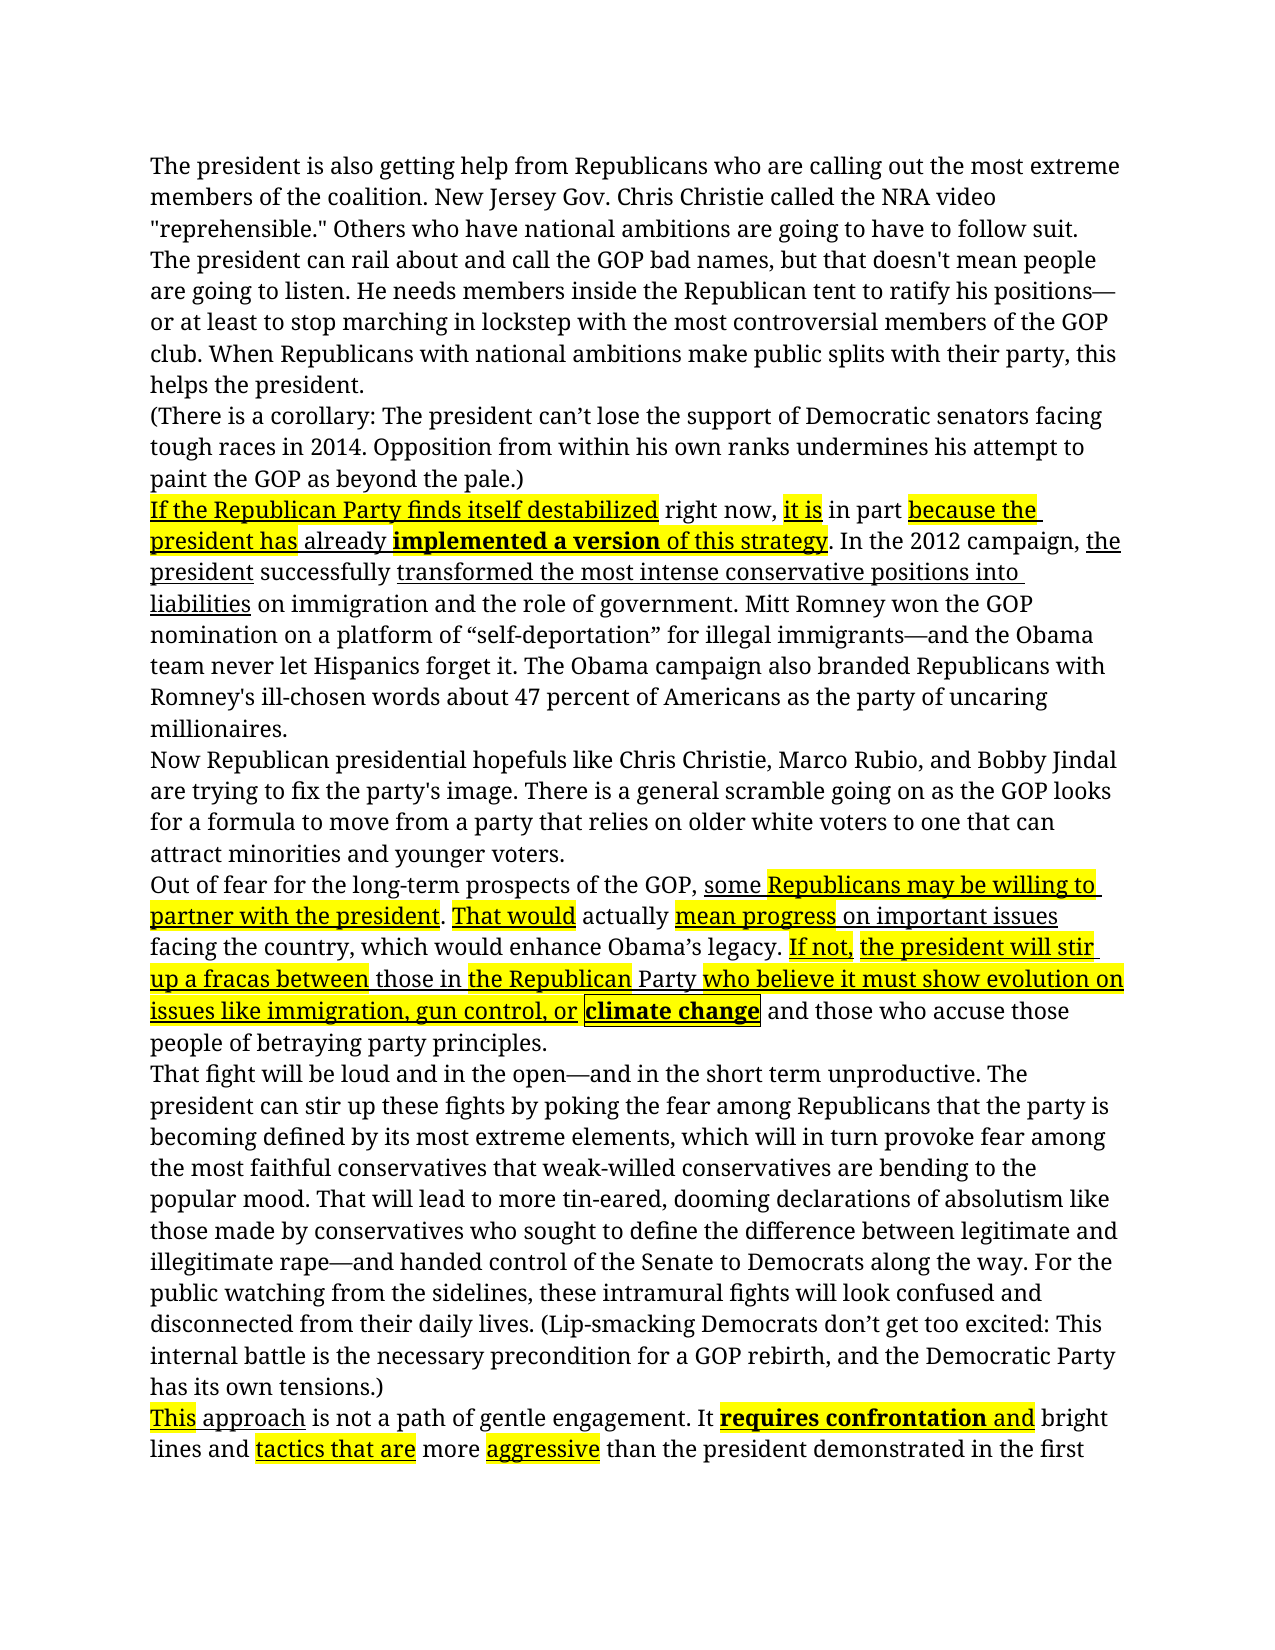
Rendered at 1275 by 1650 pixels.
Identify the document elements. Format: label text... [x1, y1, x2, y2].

text Now Republican presidential hopefuls like Chris Christie, Marco Rubio, and Bobby Jindal are trying to fix the party's image. There is a general scramble going on as the GOP looks for a formula to move from a party that relies on older white voters to one that can attract minorities and younger voters. [150, 744, 1125, 869]
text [150, 1402, 1125, 1464]
text That fight will be loud and in the open—and in the short term unproductive. The president can stir up these fights by poking the fear among Republicans that the party is becoming defined by its most extreme elements, which will in turn provoke fear among the most faithful conservatives that weak-willed conservatives are bending to the popular mood. That will lead to more tin-eared, dooming declarations of absolutism like those made by conservatives who sought to define the difference between legitimate and illegitimate rape—and handed control of the Senate to Democrats along the way. For the public watching from the sidelines, these intramural fights will look confused and disconnected from their daily lives. (Lip-smacking Democrats don’t get too excited: This internal battle is the necessary precondition for a GOP rebirth, and the Democratic Party has its own tensions.) [150, 1058, 1125, 1402]
text Out of fear for the long-term prospects of the GOP, some Republicans may be willing to partner with the president. That would actually mean progress on important issues facing the country, which would enhance Obama’s legacy. If not, the president will stir up a fracas between those in the Republican Party who believe it must show evolution on issues like immigration, gun control, or climate change and those who accuse those people of betraying party principles. [150, 869, 1125, 1058]
text If the Republican Party finds itself destabilized right now, it is in part because the president has already implemented a version of this strategy. In the 2012 campaign, the president successfully transformed the most intense conservative positions into liabilities on immigration and the role of government. Mitt Romney won the GOP nomination on a platform of “self-deportation” for illegal immigrants—and the Obama team never let Hispanics forget it. The Obama campaign also branded Republicans with Romney's ill-chosen words about 47 percent of Americans as the party of uncaring millionaires. [150, 494, 1125, 744]
text (There is a corollary: The president can’t lose the support of Democratic senators facing tough races in 2014. Opposition from within his own ranks undermines his attempt to paint the GOP as beyond the pale.) [150, 400, 1125, 494]
text The president is also getting help from Republicans who are calling out the most extreme members of the coalition. New Jersey Gov. Chris Christie called the NRA video "reprehensible." Others who have national ambitions are going to have to follow suit. The president can rail about and call the GOP bad names, but that doesn't mean people are going to listen. He needs members inside the Republican tent to ratify his positions—or at least to stop marching in lockstep with the most controversial members of the GOP club. When Republicans with national ambitions make public splits with their party, this helps the president. [150, 150, 1125, 400]
